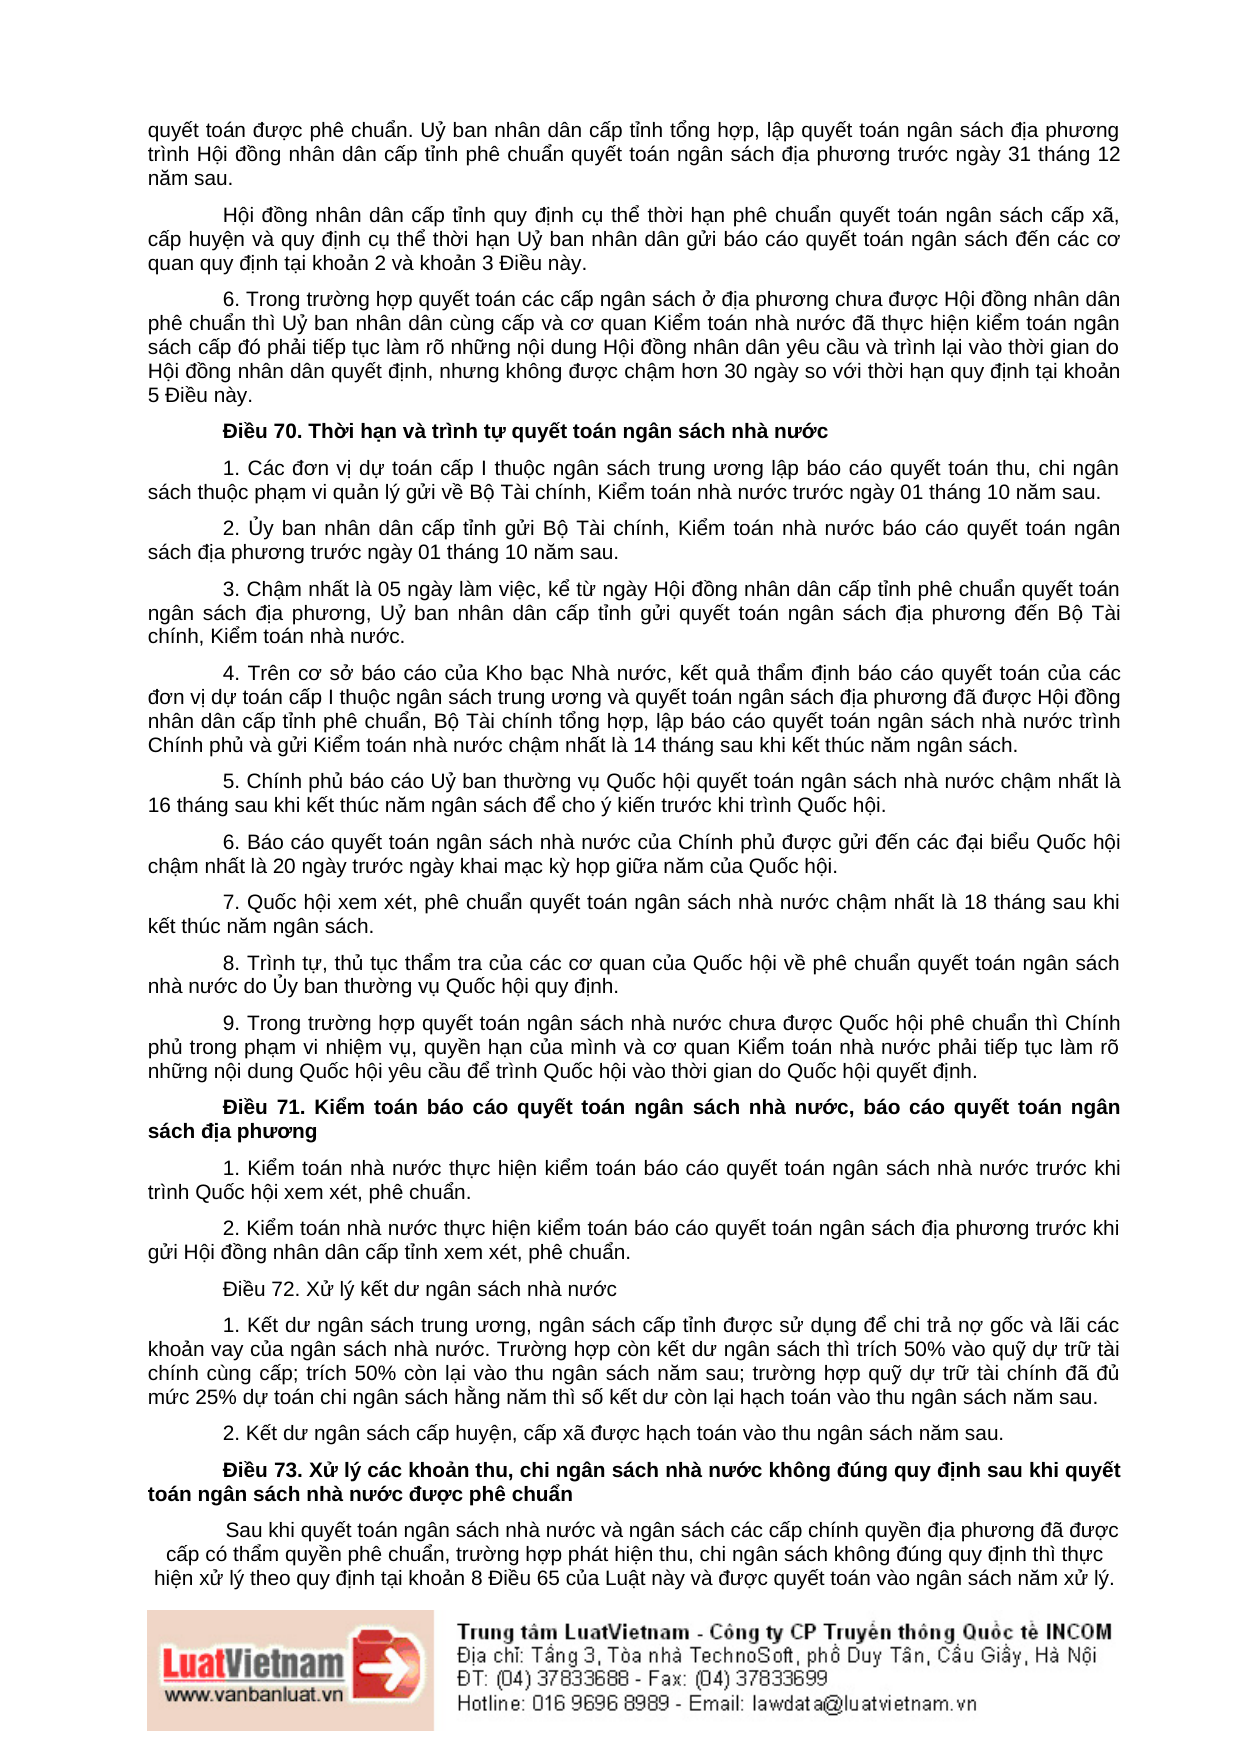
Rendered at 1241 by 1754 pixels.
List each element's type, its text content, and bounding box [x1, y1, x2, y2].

text 9. Trong trường hợp quyết toán ngân sách nhà nước chưa được Quốc hội phê chuẩn thì Chính phủ trong phạm vi nhiệm vụ, quyền hạn của mình và cơ quan Kiểm toán nhà nước phải tiếp tục làm rõ những nội dung Quốc hội yêu cầu để trình Quốc hội vào thời gian do Quốc hội quyết định. [148, 1011, 1122, 1083]
text 1. Các đơn vị dự toán cấp I thuộc ngân sách trung ương lập báo cáo quyết toán thu, chi ngân sách thuộc phạm vi quản lý gửi về Bộ Tài chính, Kiểm toán nhà nước trước ngày 01 tháng 10 năm sau. [148, 456, 1122, 503]
picture [147, 1610, 1122, 1731]
text Hội đồng nhân dân cấp tỉnh quy định cụ thể thời hạn phê chuẩn quyết toán ngân sách cấp xã, cấp huyện và quy định cụ thể thời hạn Uỷ ban nhân dân gửi báo cáo quyết toán ngân sách đến các cơ quan quy định tại khoản 2 và khoản 3 Điều này. [148, 202, 1122, 274]
text 2. Kết dư ngân sách cấp huyện, cấp xã được hạch toán vào thu ngân sách năm sau. [148, 1421, 1122, 1445]
text 1. Kiểm toán nhà nước thực hiện kiểm toán báo cáo quyết toán ngân sách nhà nước trước khi trình Quốc hội xem xét, phê chuẩn. [148, 1156, 1122, 1203]
text Điều 73. Xử lý các khoản thu, chi ngân sách nhà nước không đúng quy định sau khi quyết toán ngân sách nhà nước được phê chuẩn [148, 1458, 1122, 1506]
text 6. Trong trường hợp quyết toán các cấp ngân sách ở địa phương chưa được Hội đồng nhân dân phê chuẩn thì Uỷ ban nhân dân cùng cấp và cơ quan Kiểm toán nhà nước đã thực hiện kiểm toán ngân sách cấp đó phải tiếp tục làm rõ những nội dung Hội đồng nhân dân yêu cầu và trình lại vào thời gian do Hội đồng nhân dân quyết định, nhưng không được chậm hơn 30 ngày so với thời hạn quy định tại khoản 5 Điều này. [148, 287, 1122, 407]
text Sau khi quyết toán ngân sách nhà nước và ngân sách các cấp chính quyền địa phương đã được cấp có thẩm quyền phê chuẩn, trường hợp phát hiện thu, chi ngân sách không đúng quy định thì thực hiện xử lý theo quy định tại khoản 8 Điều 65 của Luật này và được quyết toán vào ngân sách năm xử lý. [148, 1518, 1122, 1590]
text 2. Ủy ban nhân dân cấp tỉnh gửi Bộ Tài chính, Kiểm toán nhà nước báo cáo quyết toán ngân sách địa phương trước ngày 01 tháng 10 năm sau. [148, 516, 1122, 564]
text Điều 72. Xử lý kết dư ngân sách nhà nước [148, 1276, 1122, 1300]
text 4. Trên cơ sở báo cáo của Kho bạc Nhà nước, kết quả thẩm định báo cáo quyết toán của các đơn vị dự toán cấp I thuộc ngân sách trung ương và quyết toán ngân sách địa phương đã được Hội đồng nhân dân cấp tỉnh phê chuẩn, Bộ Tài chính tổng hợp, lập báo cáo quyết toán ngân sách nhà nước trình Chính phủ và gửi Kiểm toán nhà nước chậm nhất là 14 tháng sau khi kết thúc năm ngân sách. [148, 661, 1122, 757]
text 7. Quốc hội xem xét, phê chuẩn quyết toán ngân sách nhà nước chậm nhất là 18 tháng sau khi kết thúc năm ngân sách. [148, 890, 1122, 938]
text 1. Kết dư ngân sách trung ương, ngân sách cấp tỉnh được sử dụng để chi trả nợ gốc và lãi các khoản vay của ngân sách nhà nước. Trường hợp còn kết dư ngân sách thì trích 50% vào quỹ dự trữ tài chính cùng cấp; trích 50% còn lại vào thu ngân sách năm sau; trường hợp quỹ dự trữ tài chính đã đủ mức 25% dự toán chi ngân sách hằng năm thì số kết dư còn lại hạch toán vào thu ngân sách năm sau. [148, 1313, 1122, 1409]
text 8. Trình tự, thủ tục thẩm tra của các cơ quan của Quốc hội về phê chuẩn quyết toán ngân sách nhà nước do Ủy ban thường vụ Quốc hội quy định. [148, 950, 1122, 998]
text Điều 70. Thời hạn và trình tự quyết toán ngân sách nhà nước [148, 419, 1122, 443]
text 2. Kiểm toán nhà nước thực hiện kiểm toán báo cáo quyết toán ngân sách địa phương trước khi gửi Hội đồng nhân dân cấp tỉnh xem xét, phê chuẩn. [148, 1216, 1122, 1264]
text 3. Chậm nhất là 05 ngày làm việc, kể từ ngày Hội đồng nhân dân cấp tỉnh phê chuẩn quyết toán ngân sách địa phương, Uỷ ban nhân dân cấp tỉnh gửi quyết toán ngân sách địa phương đến Bộ Tài chính, Kiểm toán nhà nước. [148, 576, 1122, 648]
text 6. Báo cáo quyết toán ngân sách nhà nước của Chính phủ được gửi đến các đại biểu Quốc hội chậm nhất là 20 ngày trước ngày khai mạc kỳ họp giữa năm của Quốc hội. [148, 829, 1122, 877]
text Điều 71. Kiểm toán báo cáo quyết toán ngân sách nhà nước, báo cáo quyết toán ngân sách địa phương [148, 1095, 1122, 1143]
text 5. Chính phủ báo cáo Uỷ ban thường vụ Quốc hội quyết toán ngân sách nhà nước chậm nhất là 16 tháng sau khi kết thúc năm ngân sách để cho ý kiến trước khi trình Quốc hội. [148, 769, 1122, 817]
